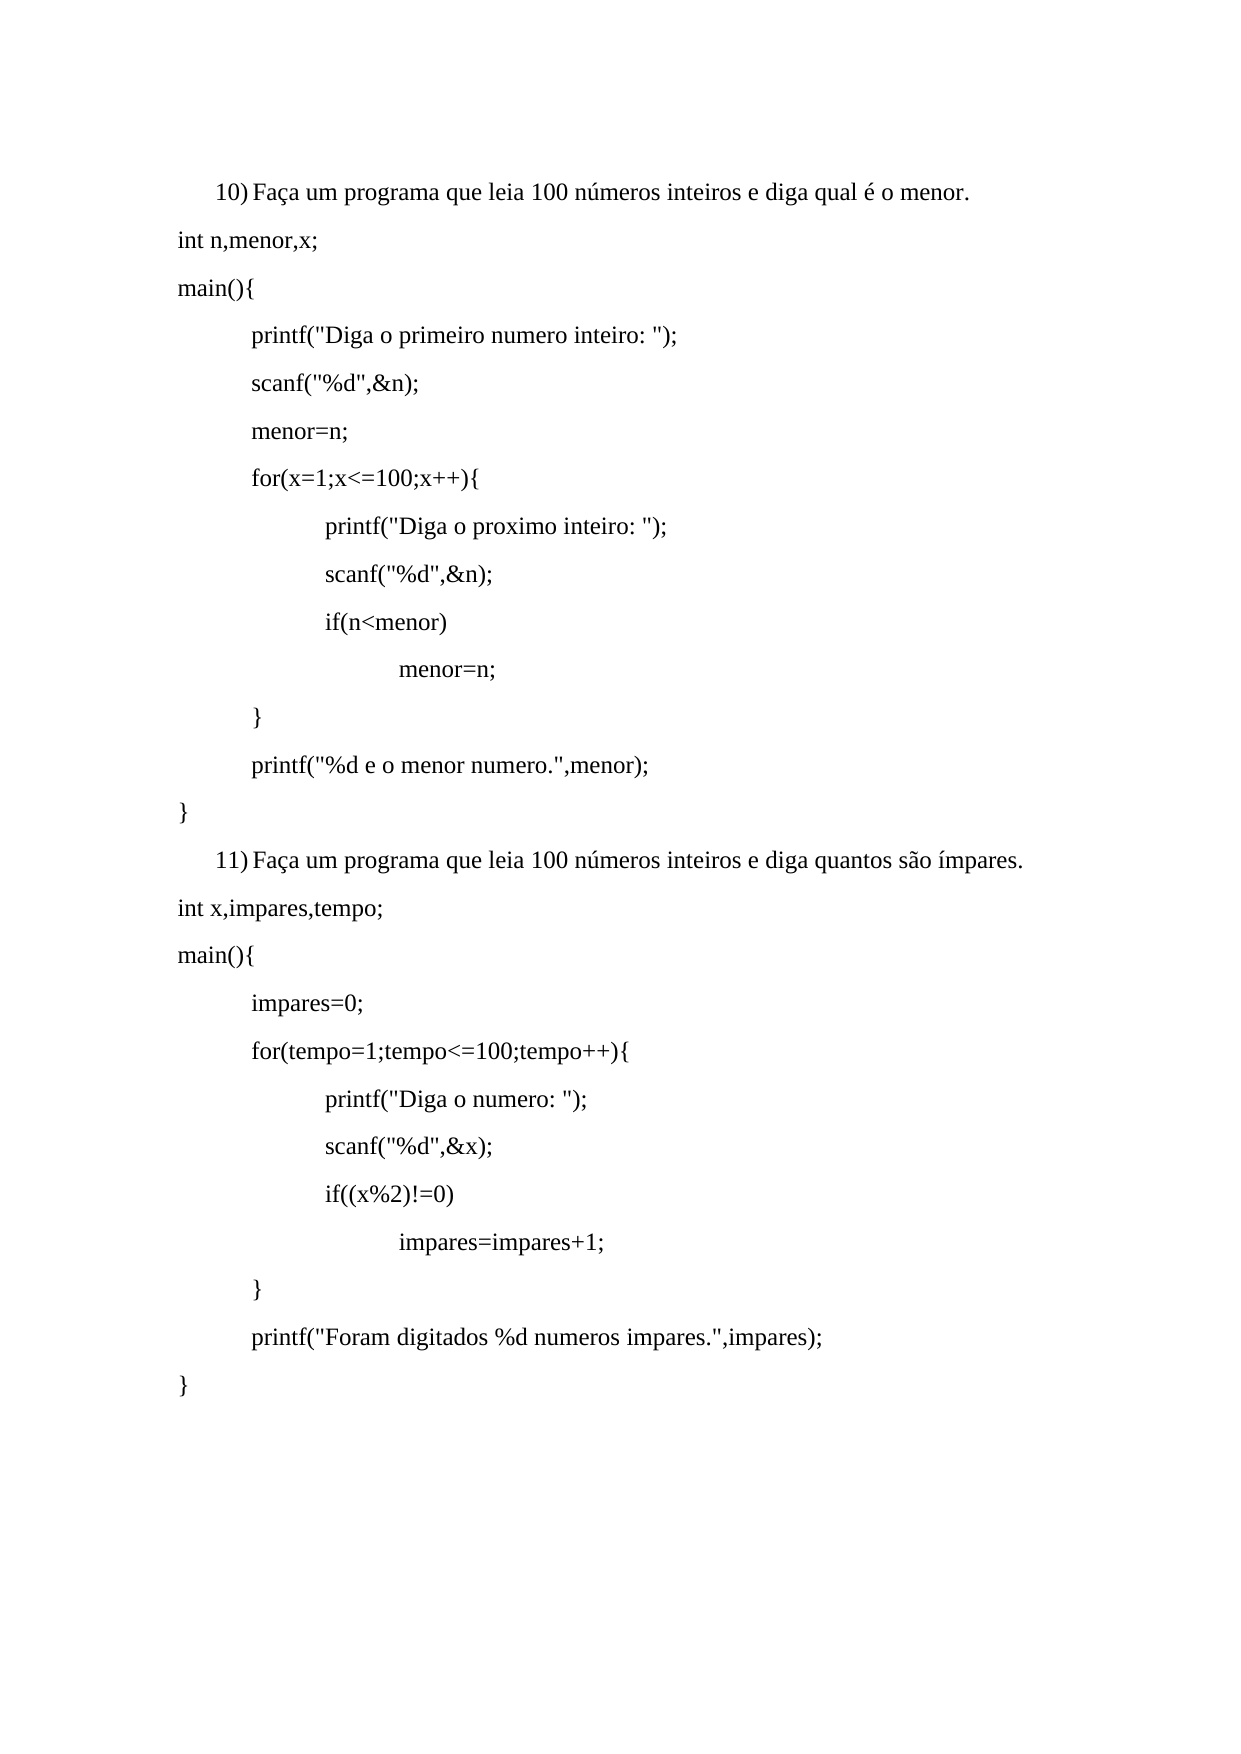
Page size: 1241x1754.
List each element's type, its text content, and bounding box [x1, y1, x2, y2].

text main(){ [177, 941, 1122, 969]
text } [177, 702, 1122, 731]
text printf("%d e o menor numero.",menor); [177, 750, 1122, 778]
text menor=n; [177, 654, 1122, 683]
text menor=n; [177, 416, 1122, 444]
text impares=impares+1; [177, 1227, 1122, 1256]
text for(x=1;x<=100;x++){ [177, 463, 1122, 492]
text } [177, 1370, 1122, 1399]
text int n,menor,x; [177, 225, 1122, 254]
text impares=0; [177, 988, 1122, 1017]
text } [177, 1274, 1122, 1303]
text scanf("%d",&n); [177, 559, 1122, 588]
list Faça um programa que leia 100 números inteiros e diga qual é o menor. [215, 177, 1122, 206]
text printf("Foram digitados %d numeros impares.",impares); [177, 1322, 1122, 1351]
text scanf("%d",&x); [177, 1131, 1122, 1160]
text if((x%2)!=0) [177, 1179, 1122, 1208]
text int x,impares,tempo; [177, 893, 1122, 922]
list Faça um programa que leia 100 números inteiros e diga quantos são ímpares. [215, 845, 1122, 874]
text printf("Diga o proximo inteiro: "); [177, 511, 1122, 540]
text main(){ [177, 273, 1122, 301]
text scanf("%d",&n); [177, 368, 1122, 397]
text if(n<menor) [177, 607, 1122, 635]
text } [177, 797, 1122, 826]
text printf("Diga o primeiro numero inteiro: "); [177, 320, 1122, 349]
text for(tempo=1;tempo<=100;tempo++){ [177, 1036, 1122, 1065]
text printf("Diga o numero: "); [177, 1084, 1122, 1112]
